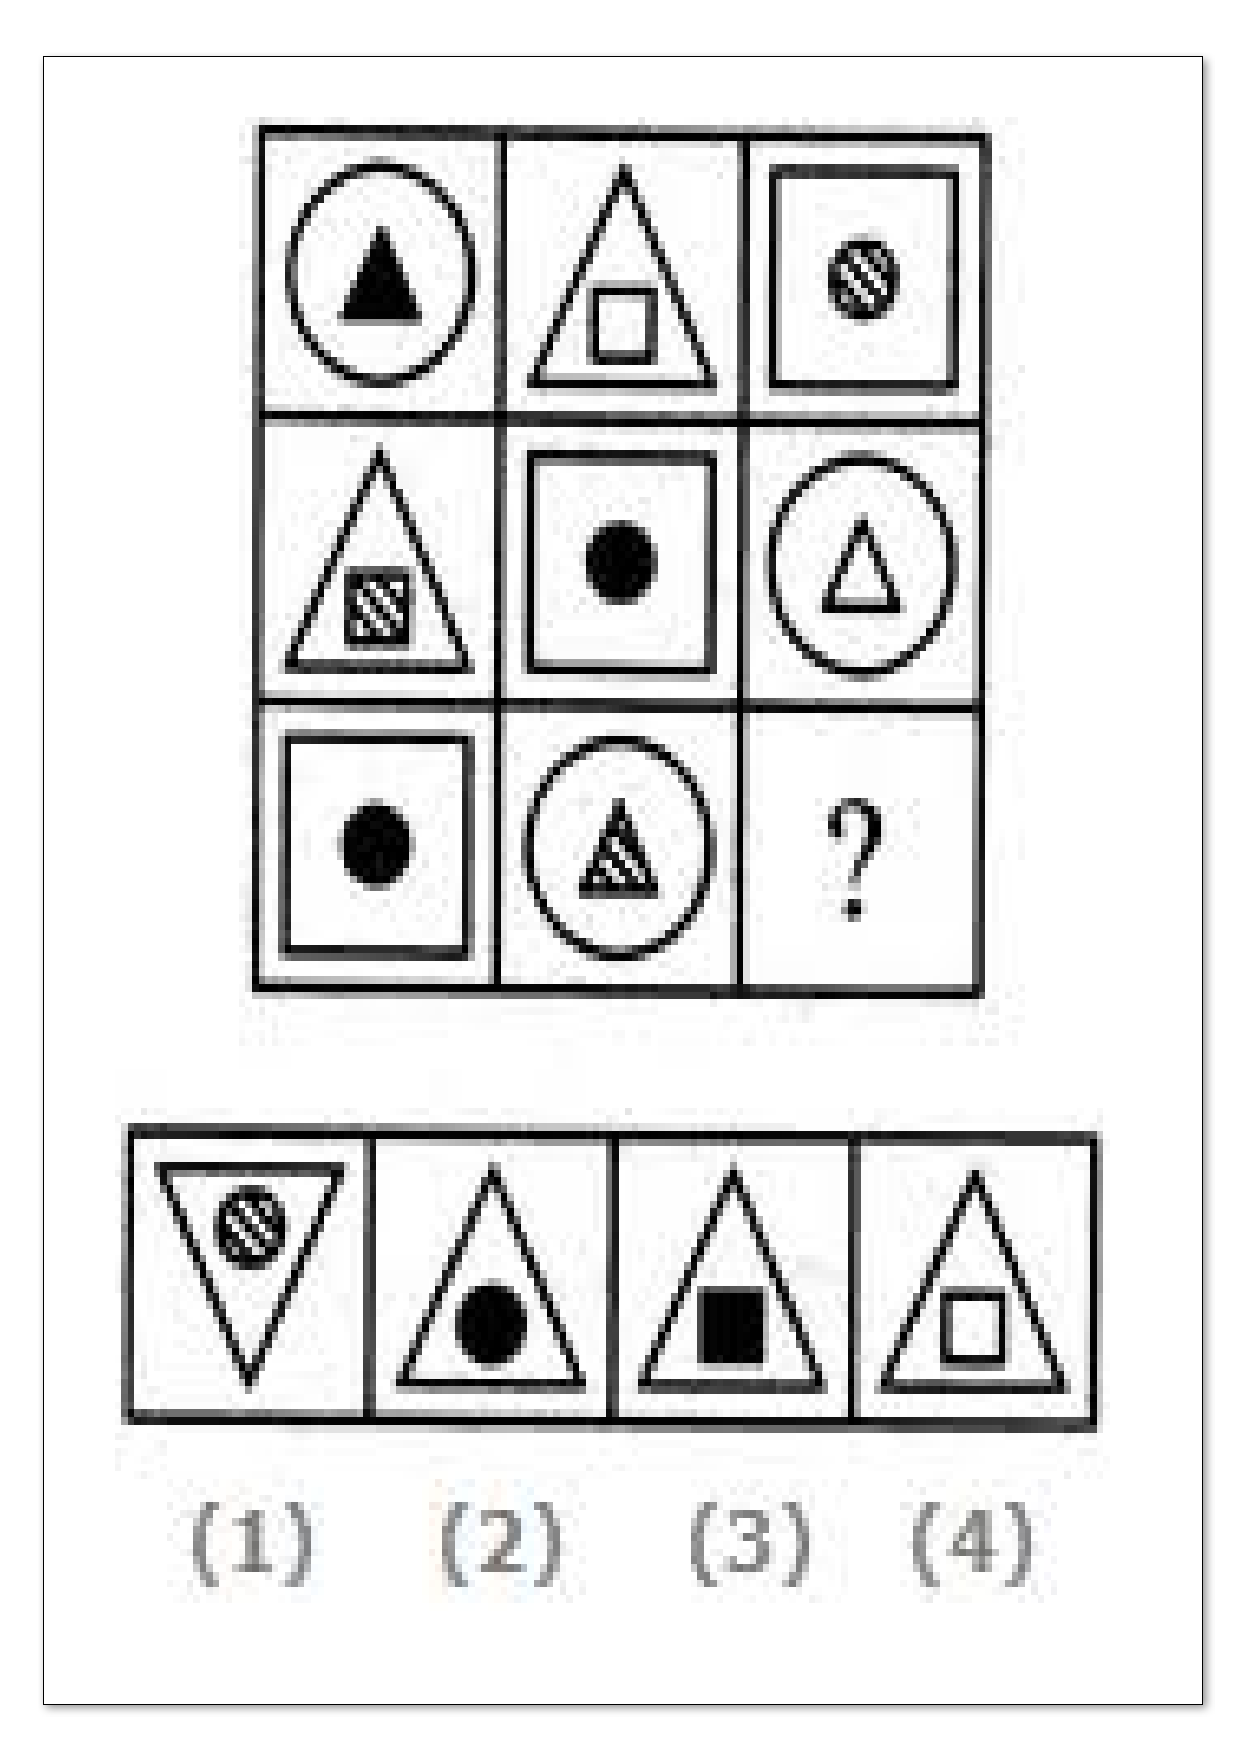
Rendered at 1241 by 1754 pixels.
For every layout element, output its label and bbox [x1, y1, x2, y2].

picture [44, 57, 1202, 1704]
